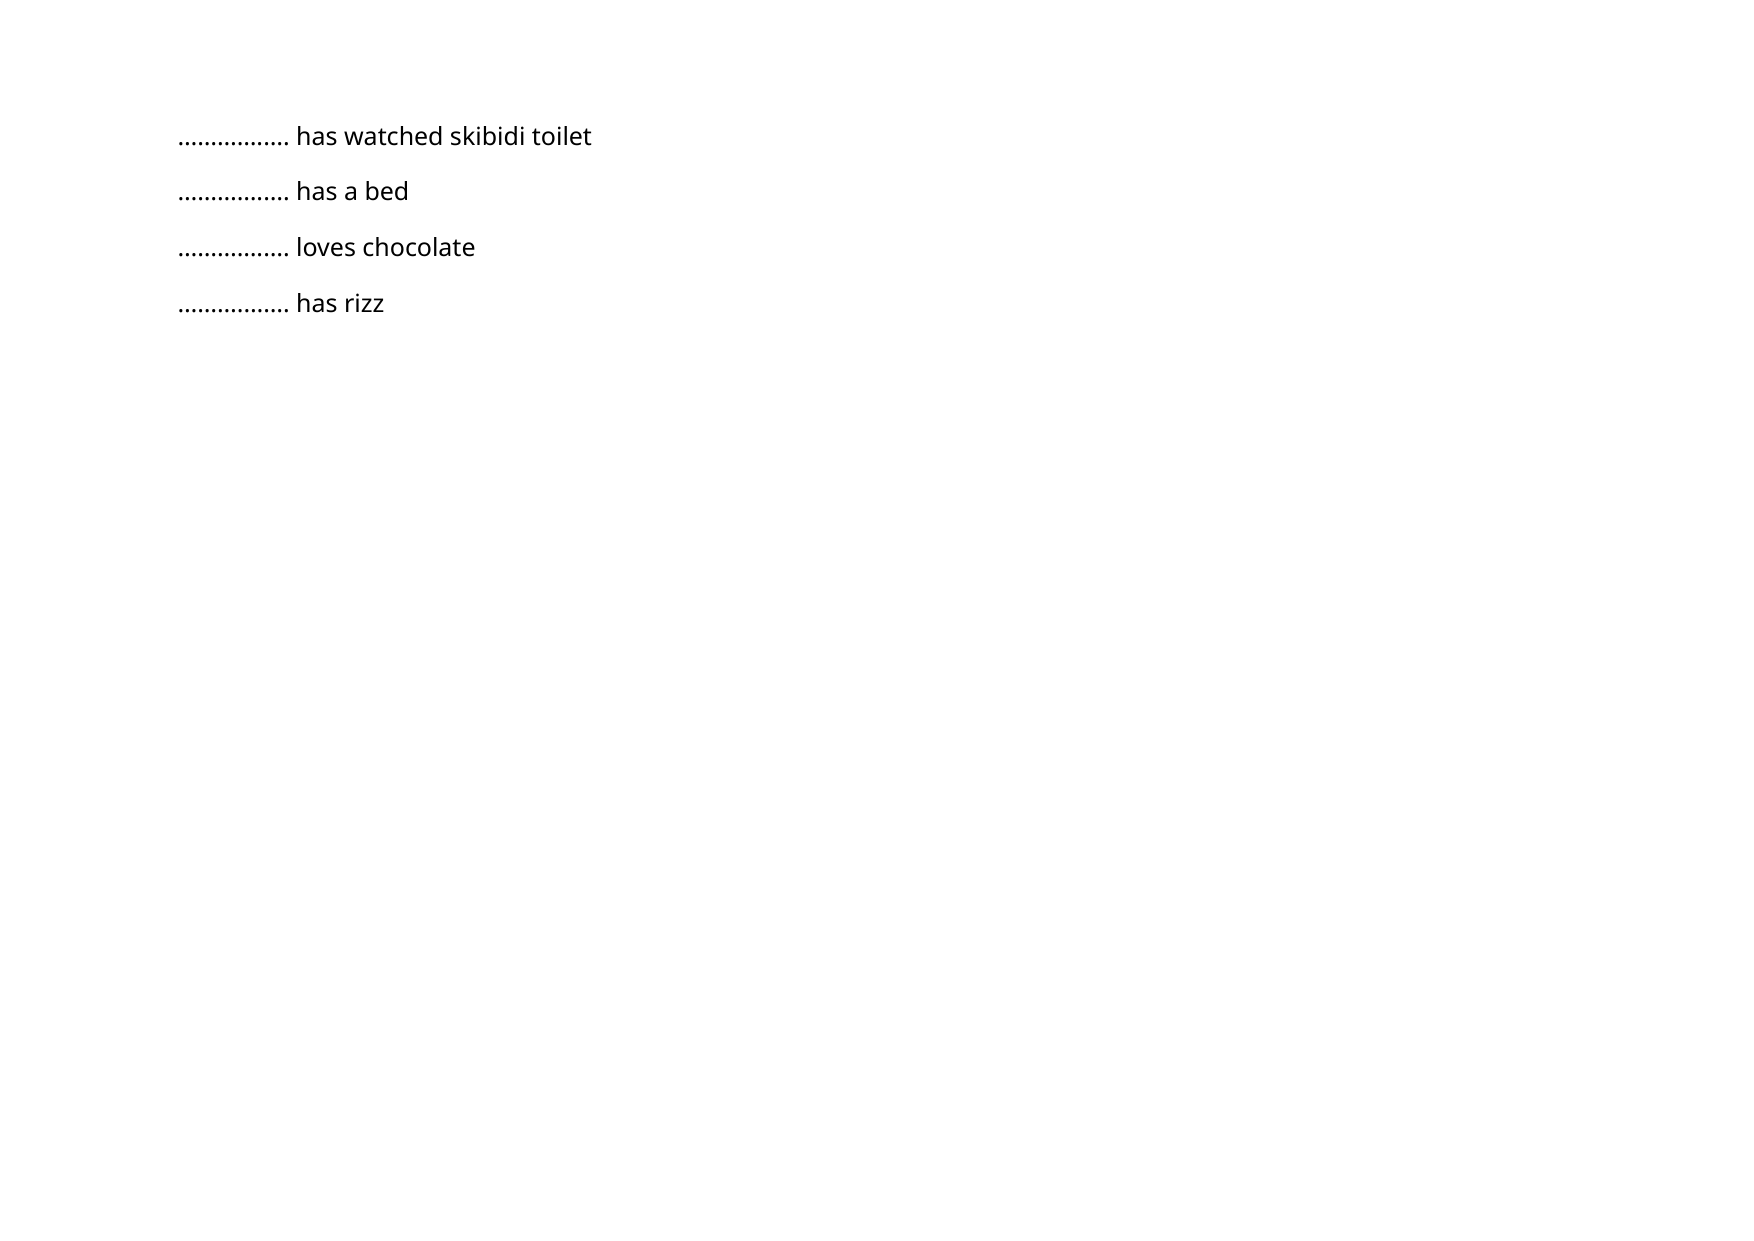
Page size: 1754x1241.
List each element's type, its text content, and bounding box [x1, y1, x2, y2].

text ………….…. has watched skibidi toilet [177, 118, 840, 152]
text ………….…. has a bed [177, 174, 840, 208]
text ………….…. loves chocolate [177, 230, 840, 264]
text ……….……. has rizz [177, 286, 840, 320]
